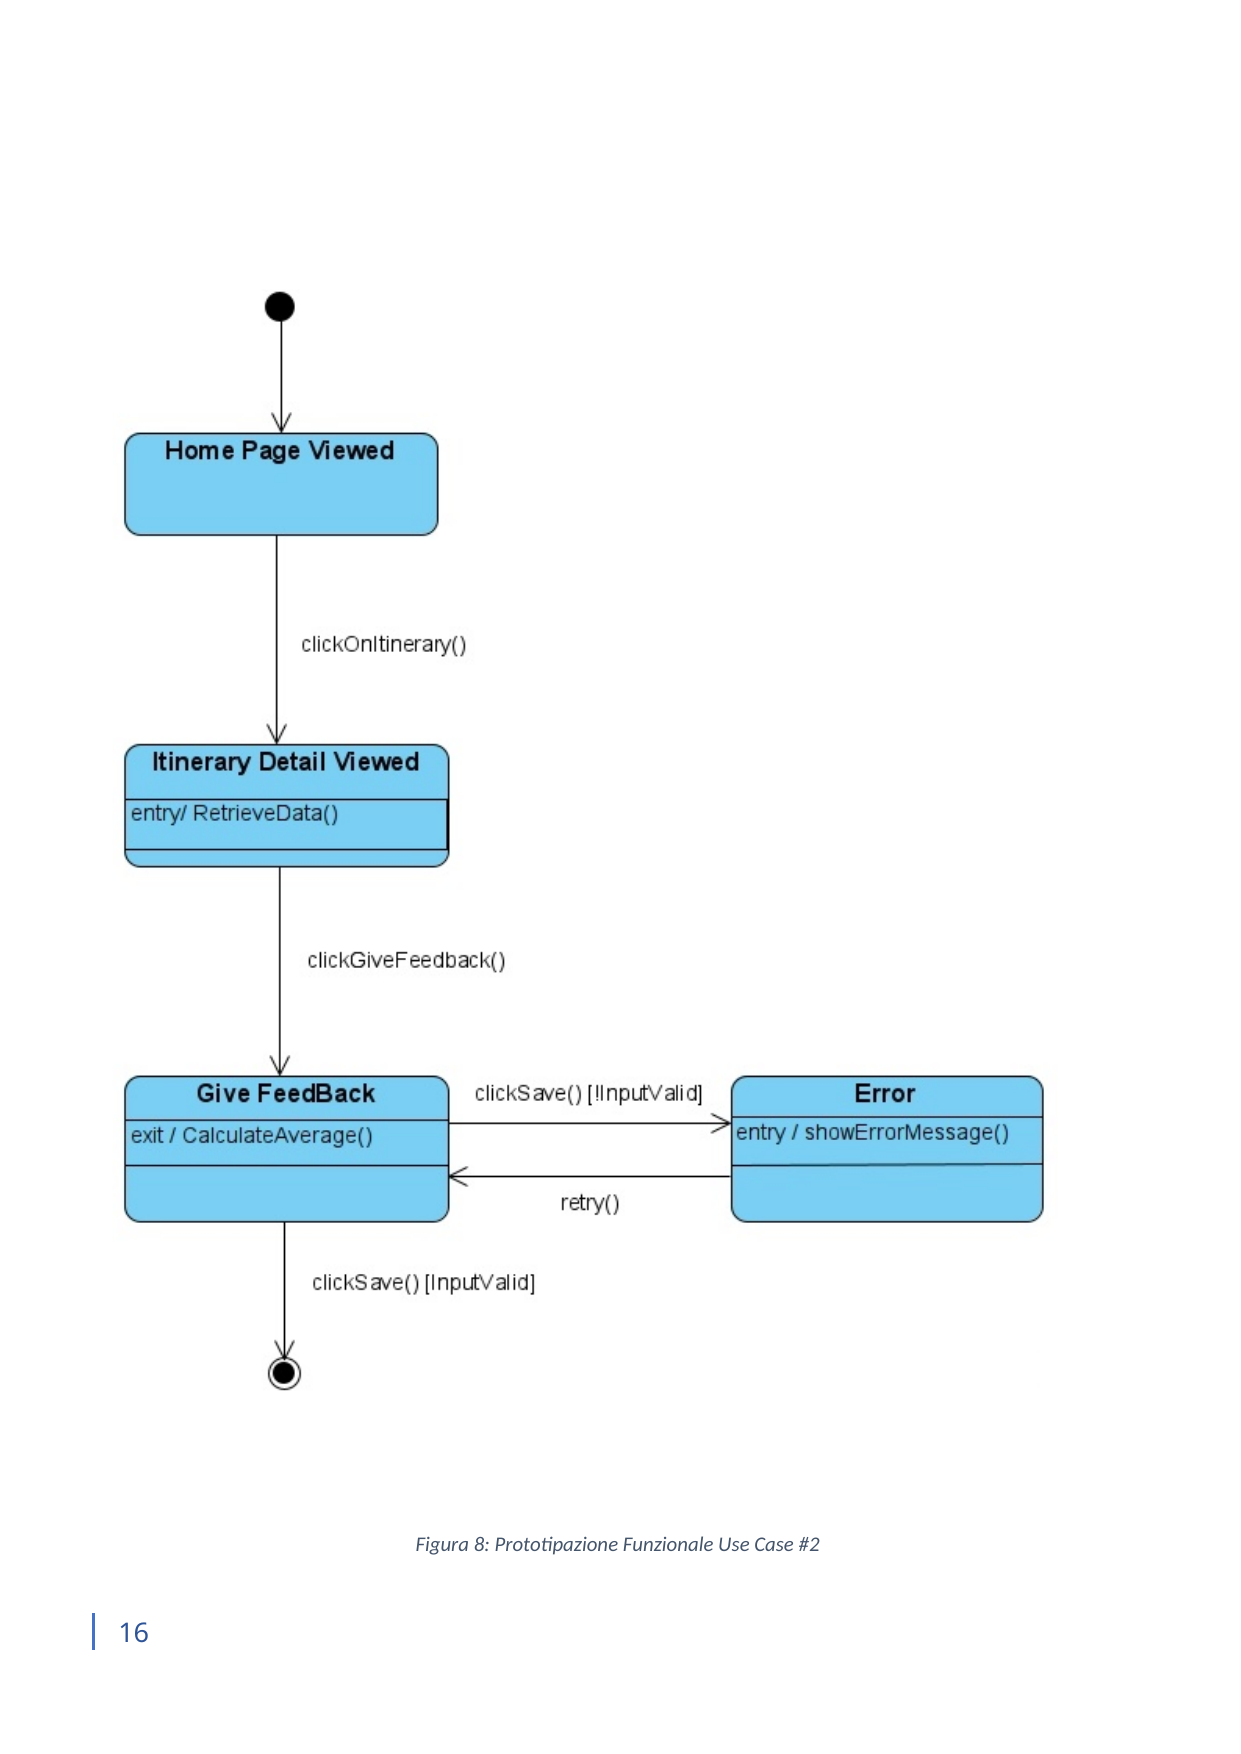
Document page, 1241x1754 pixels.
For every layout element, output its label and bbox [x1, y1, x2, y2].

picture [112, 289, 1058, 1395]
